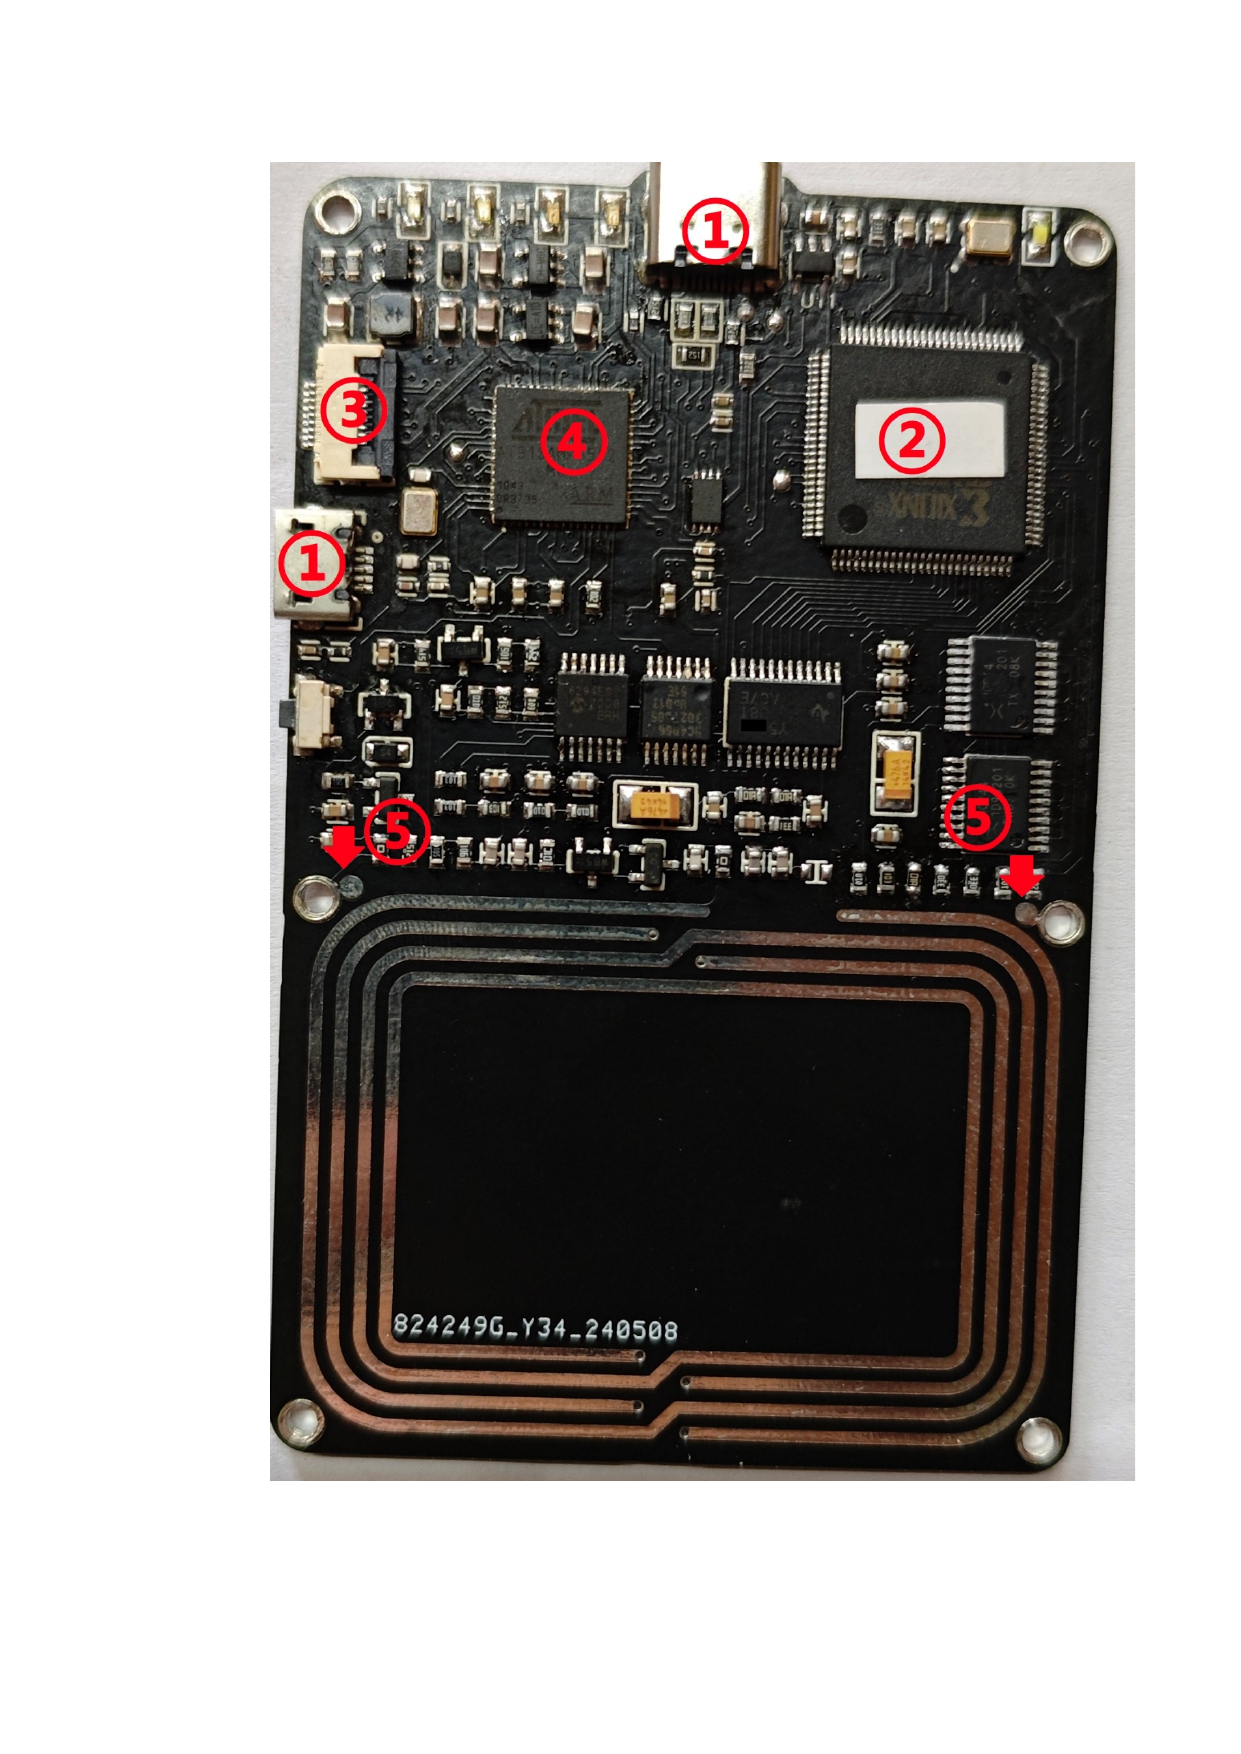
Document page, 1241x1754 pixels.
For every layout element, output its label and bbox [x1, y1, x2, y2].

picture [270, 162, 1136, 1481]
